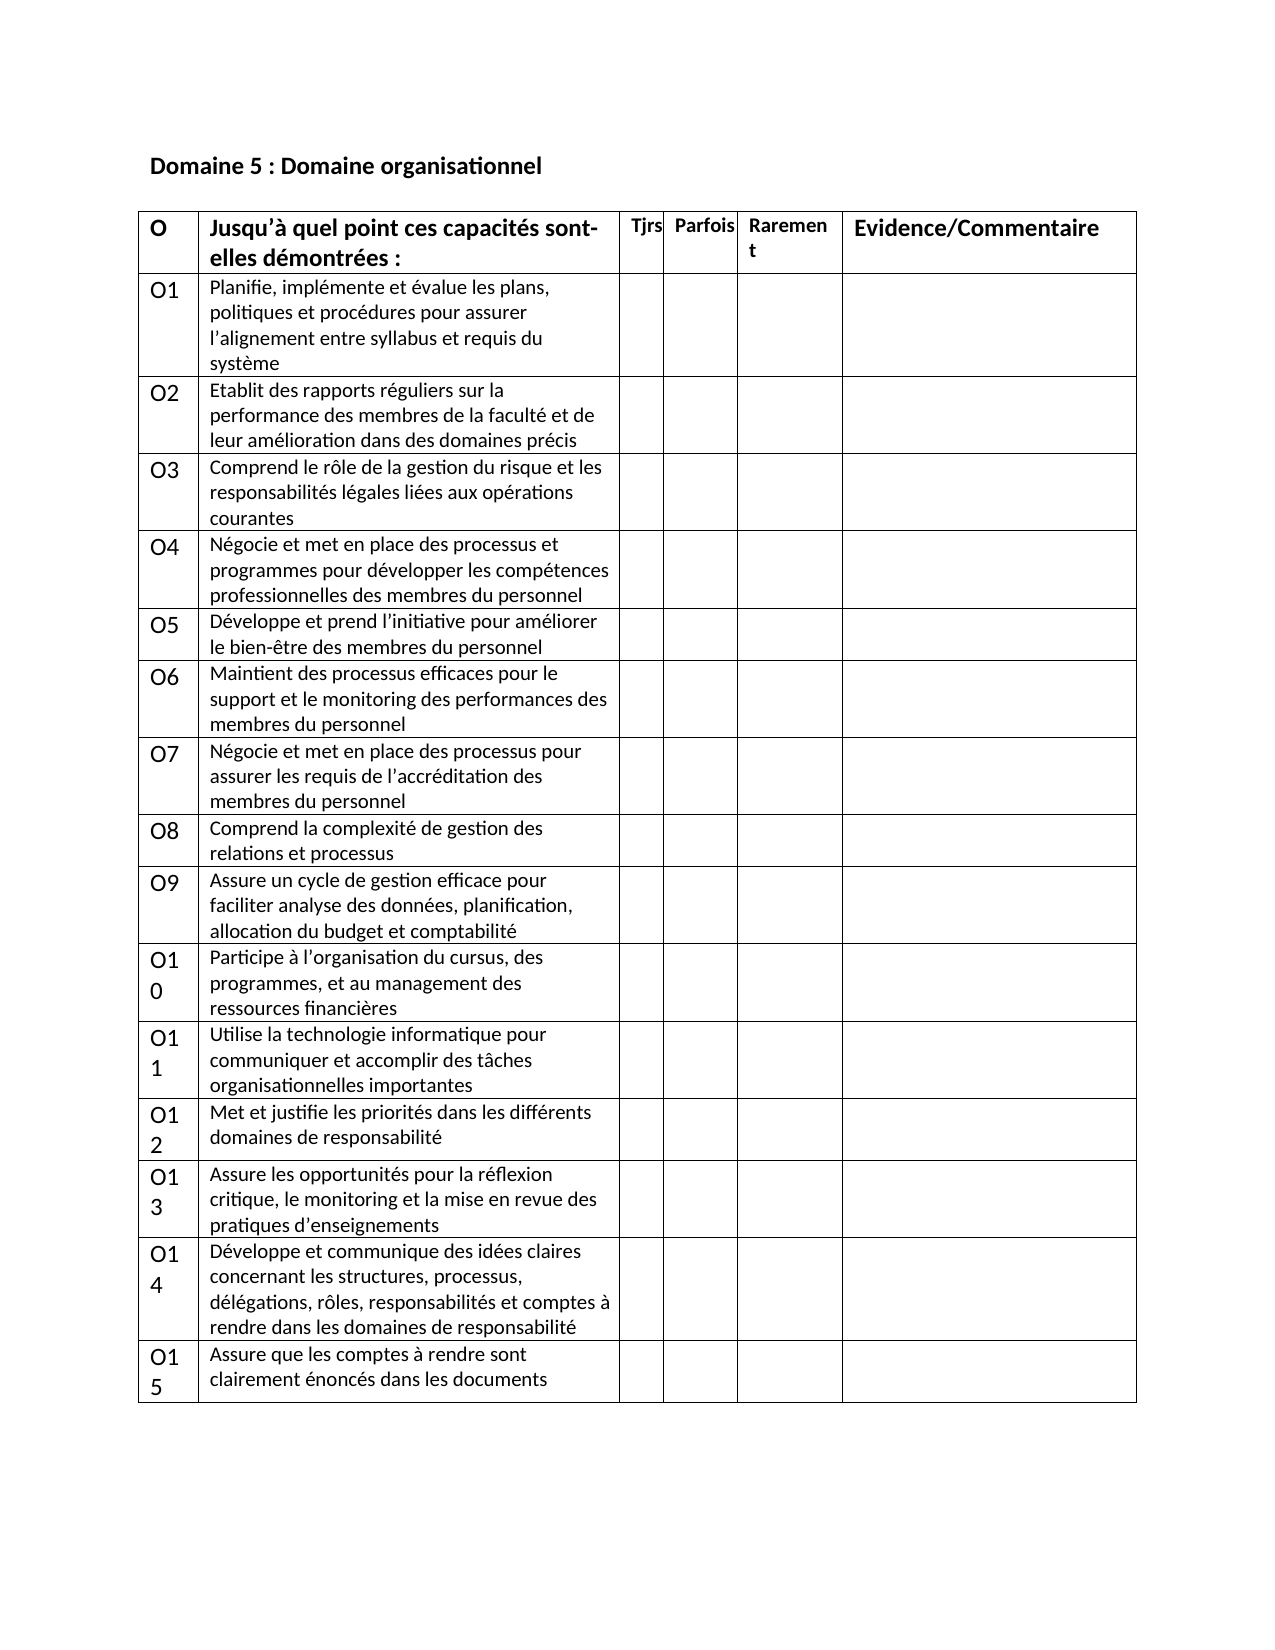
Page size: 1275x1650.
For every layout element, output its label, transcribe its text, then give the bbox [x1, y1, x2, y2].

table_cell O3 [139, 454, 198, 530]
table_cell [664, 738, 737, 814]
table_cell Comprend le rôle de la gestion du risque et les responsabilités légales liées aux opérations courantes [199, 454, 619, 530]
table_cell [843, 1341, 1136, 1402]
table_cell [664, 1341, 737, 1402]
table_cell Négocie et met en place des processus et programmes pour développer les compétences professionnelles des membres du personnel [199, 531, 619, 608]
table_cell O9 [139, 867, 198, 943]
table_cell [664, 609, 737, 659]
table_cell O13 [139, 1161, 198, 1237]
table_cell [620, 944, 663, 1021]
table_cell Assure que les comptes à rendre sont clairement énoncés dans les documents [199, 1341, 619, 1402]
table_cell [738, 944, 842, 1021]
table_cell [738, 454, 842, 530]
table_cell [843, 815, 1136, 866]
table_cell [620, 454, 663, 530]
table_cell [620, 1341, 663, 1402]
table_cell [738, 1341, 842, 1402]
table_cell O8 [139, 815, 198, 866]
table_cell Assure les opportunités pour la réflexion critique, le monitoring et la mise en revue des pratiques d’enseignements [199, 1161, 619, 1237]
text Domaine 5 : Domaine organisationnel [150, 150, 946, 181]
table_cell [664, 1099, 737, 1160]
table_cell O5 [139, 609, 198, 659]
table_cell [620, 867, 663, 943]
table_cell Négocie et met en place des processus pour assurer les requis de l’accréditation des membres du personnel [199, 738, 619, 814]
table_cell [620, 531, 663, 608]
table_header Rarement [738, 212, 842, 273]
table_cell O2 [139, 377, 198, 453]
table_cell Développe et communique des idées claires concernant les structures, processus, délégations, rôles, responsabilités et comptes à rendre dans les domaines de responsabilité [199, 1238, 619, 1340]
table_cell [620, 609, 663, 659]
table_cell Utilise la technologie informatique pour communiquer et accomplir des tâches organisationnelles importantes [199, 1022, 619, 1098]
table_cell [620, 1022, 663, 1098]
table_header O [139, 212, 198, 273]
table_cell [738, 815, 842, 866]
table_cell [738, 274, 842, 376]
table_cell [738, 1238, 842, 1340]
table_cell [843, 661, 1136, 737]
table_cell O14 [139, 1238, 198, 1340]
table_cell [843, 867, 1136, 943]
table_cell Comprend la complexité de gestion des relations et processus [199, 815, 619, 866]
table_cell [843, 1099, 1136, 1160]
table_cell [738, 531, 842, 608]
table_cell Assure un cycle de gestion efficace pour faciliter analyse des données, planification, allocation du budget et comptabilité [199, 867, 619, 943]
table_header Evidence/Commentaire [843, 212, 1136, 273]
table_cell [664, 1238, 737, 1340]
table_cell O12 [139, 1099, 198, 1160]
table_cell [664, 274, 737, 376]
table_cell [738, 738, 842, 814]
table_cell [738, 1099, 842, 1160]
table_cell [843, 1022, 1136, 1098]
table_header Parfois [664, 212, 737, 273]
table_cell Planifie, implémente et évalue les plans, politiques et procédures pour assurer l’alignement entre syllabus et requis du système [199, 274, 619, 376]
table_cell [664, 661, 737, 737]
table_cell O11 [139, 1022, 198, 1098]
table_cell [664, 454, 737, 530]
table_cell [620, 1099, 663, 1160]
table_cell [843, 1238, 1136, 1340]
table_cell [843, 377, 1136, 453]
table_cell [664, 1161, 737, 1237]
table_cell Participe à l’organisation du cursus, des programmes, et au management des ressources financières [199, 944, 619, 1021]
table_cell [738, 609, 842, 659]
table_cell [664, 867, 737, 943]
table_cell [664, 531, 737, 608]
table_header Jusqu’à quel point ces capacités sont-elles démontrées : [199, 212, 619, 273]
table_cell [664, 944, 737, 1021]
table_cell O4 [139, 531, 198, 608]
table_cell [664, 1022, 737, 1098]
table_cell [620, 661, 663, 737]
table_cell [620, 1161, 663, 1237]
table_cell [620, 1238, 663, 1340]
table_cell [738, 1161, 842, 1237]
table_cell [843, 531, 1136, 608]
table_cell [620, 377, 663, 453]
table_cell O15 [139, 1341, 198, 1402]
table_cell [664, 377, 737, 453]
table_cell [738, 661, 842, 737]
table_cell [738, 377, 842, 453]
table_cell O6 [139, 661, 198, 737]
table_cell [843, 1161, 1136, 1237]
table_cell [843, 609, 1136, 659]
table_cell O10 [139, 944, 198, 1021]
table_cell [620, 274, 663, 376]
table_cell [738, 1022, 842, 1098]
table_cell [843, 454, 1136, 530]
table_cell [843, 274, 1136, 376]
table_cell Met et justifie les priorités dans les différents domaines de responsabilité [199, 1099, 619, 1160]
table_cell [843, 944, 1136, 1021]
table_cell Maintient des processus efficaces pour le support et le monitoring des performances des membres du personnel [199, 661, 619, 737]
table_cell [664, 815, 737, 866]
table_cell Développe et prend l’initiative pour améliorer le bien-être des membres du personnel [199, 609, 619, 659]
table_cell [738, 867, 842, 943]
table_header Tjrs [620, 212, 663, 273]
table_cell [843, 738, 1136, 814]
table_cell O1 [139, 274, 198, 376]
table_cell O7 [139, 738, 198, 814]
table_cell [620, 738, 663, 814]
table_cell Etablit des rapports réguliers sur la performance des membres de la faculté et de leur amélioration dans des domaines précis [199, 377, 619, 453]
table_cell [620, 815, 663, 866]
